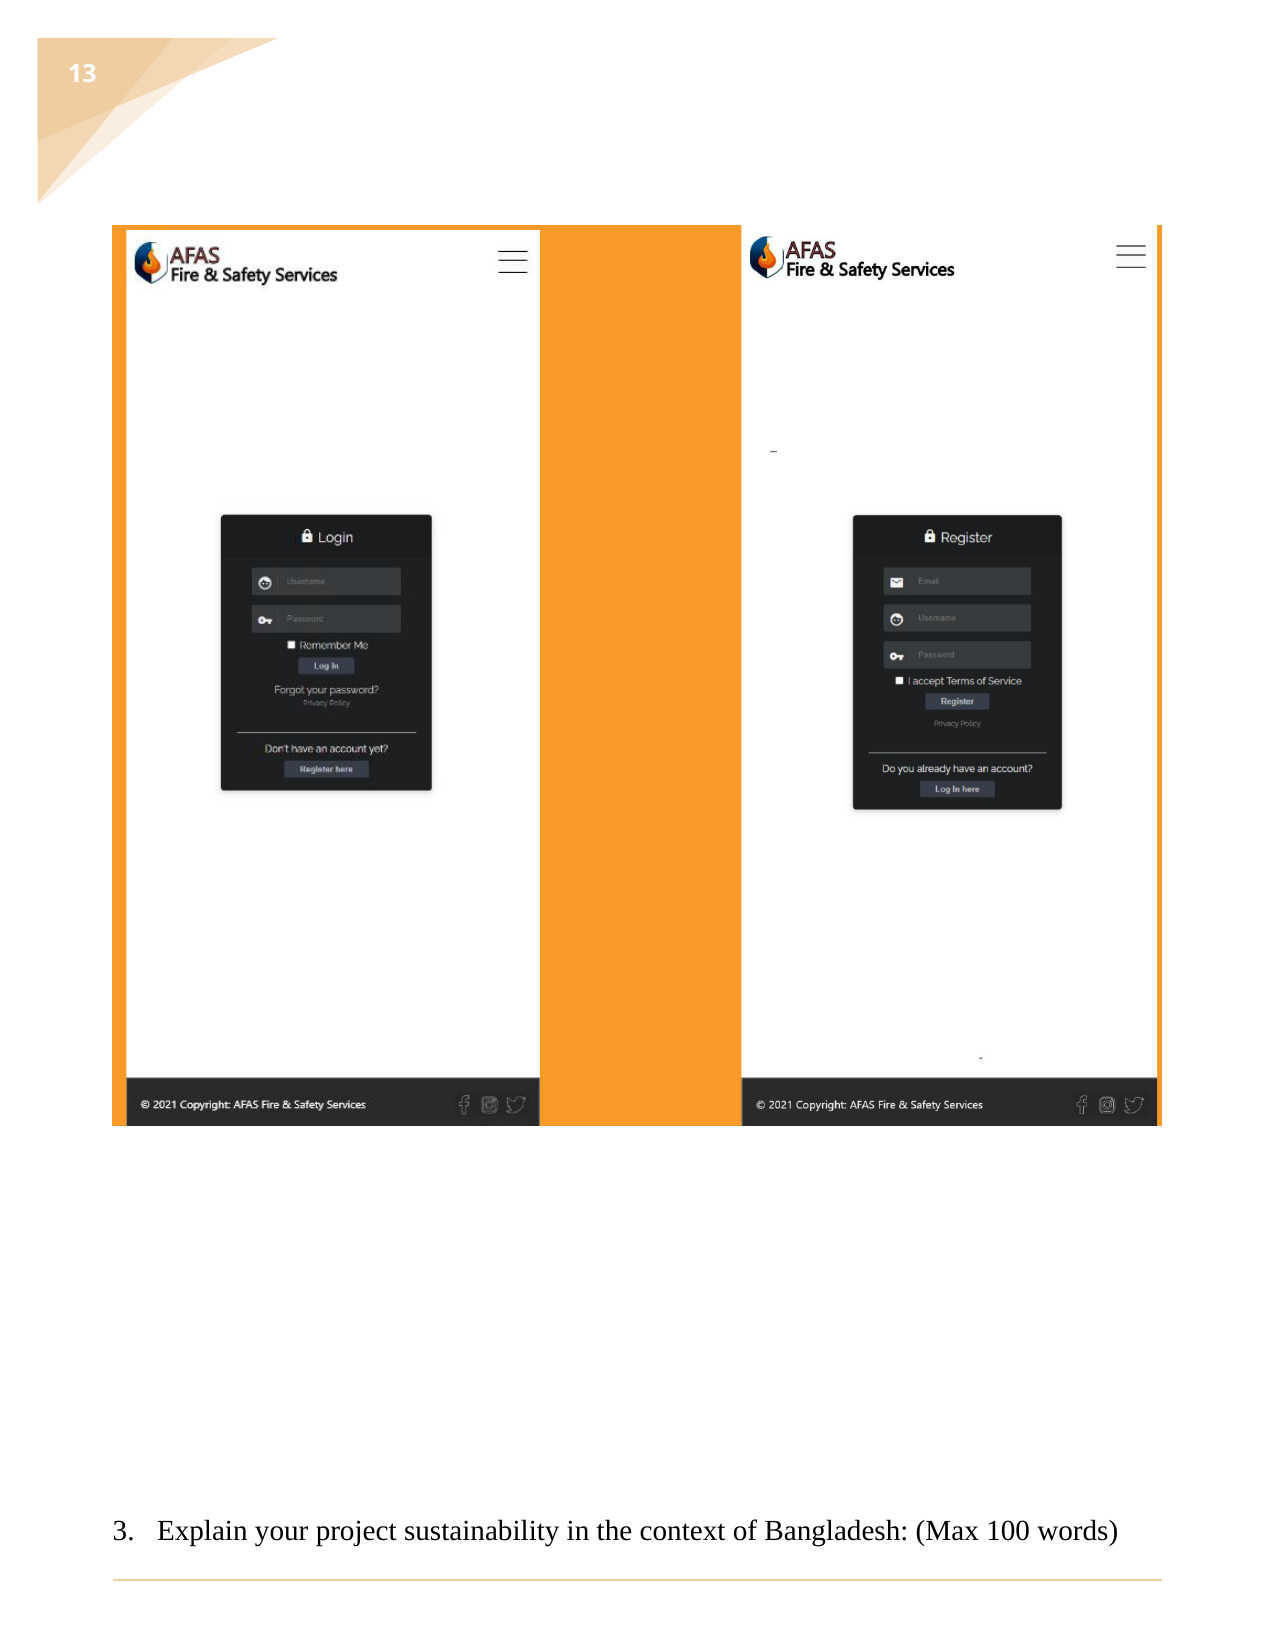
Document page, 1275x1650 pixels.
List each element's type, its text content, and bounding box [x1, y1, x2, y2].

list Explain your project sustainability in the context of Bangladesh: (Max 100 words) [112, 1513, 1162, 1546]
picture [37, 37, 279, 206]
picture [126, 230, 540, 1126]
picture [741, 225, 1158, 1126]
